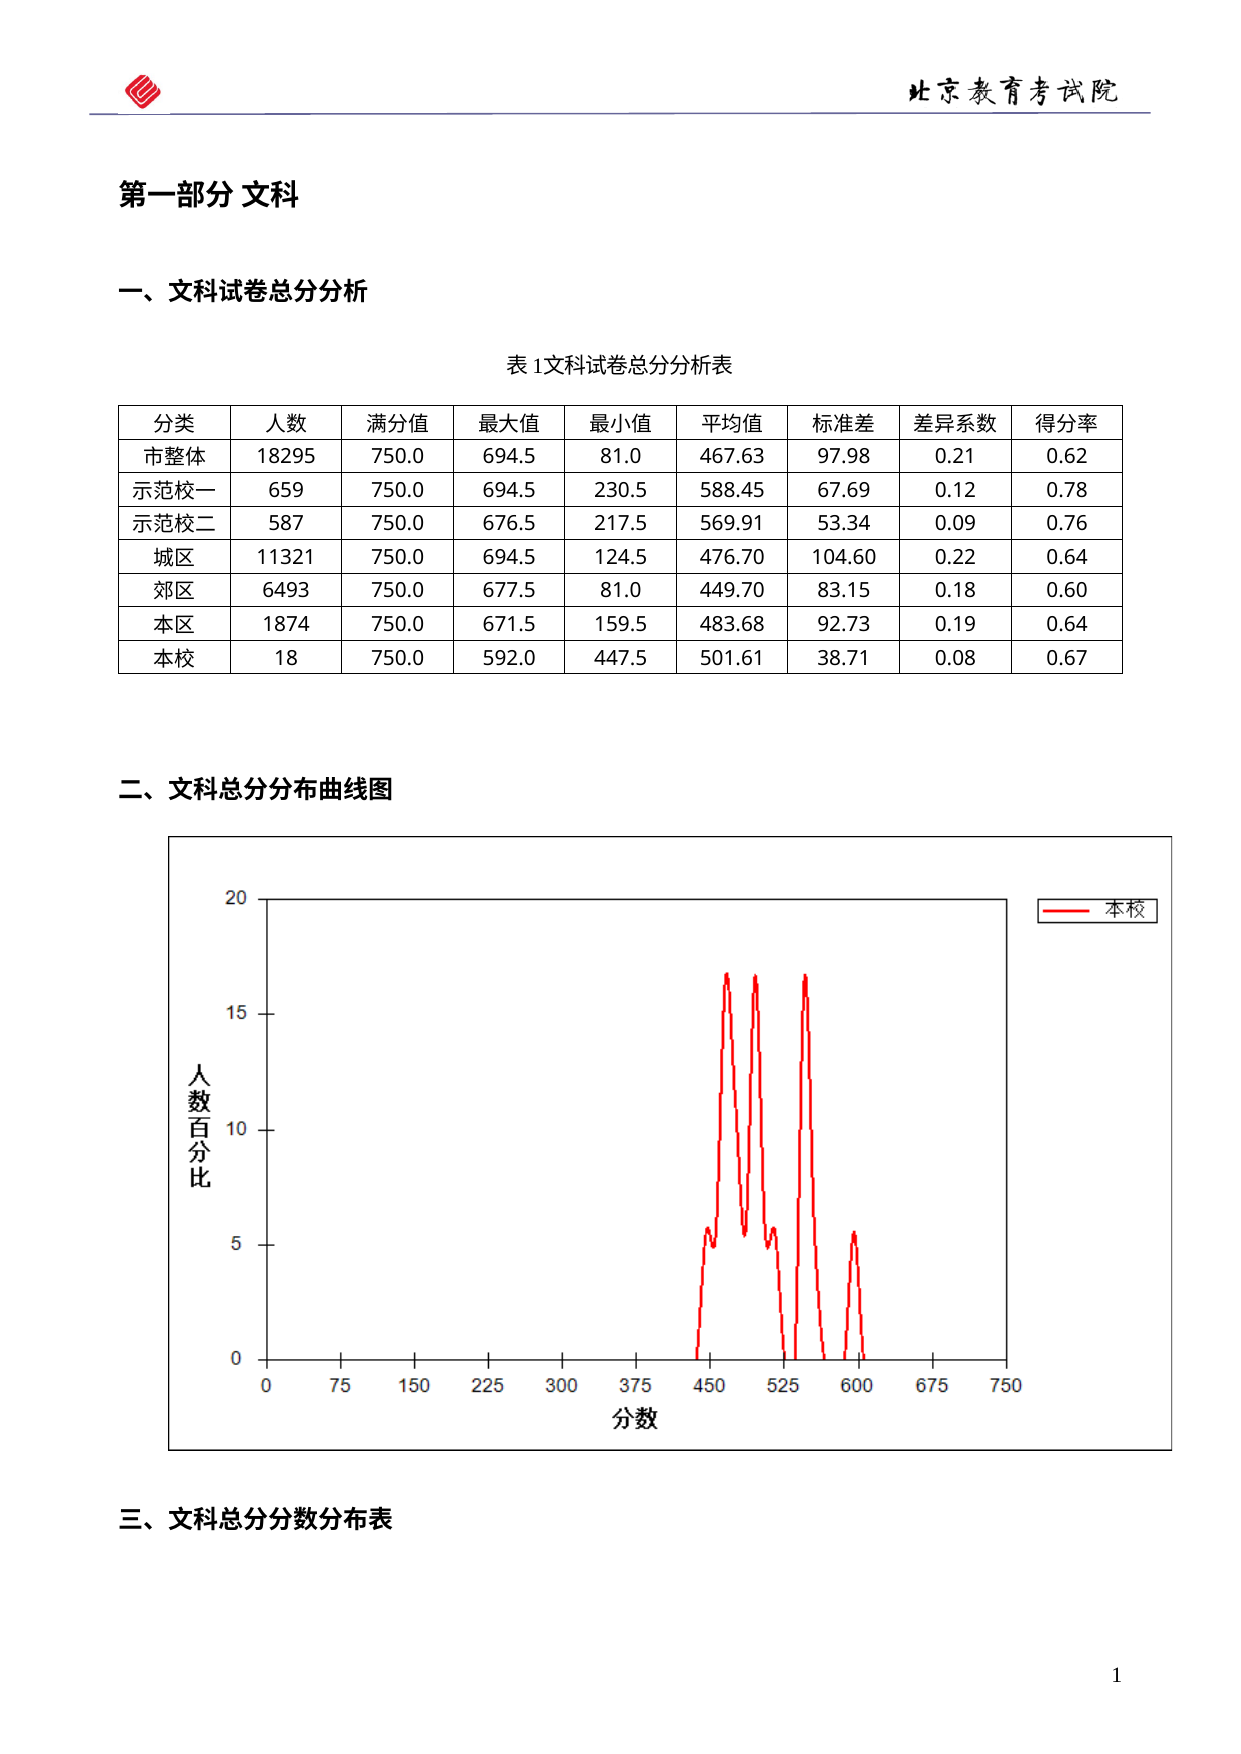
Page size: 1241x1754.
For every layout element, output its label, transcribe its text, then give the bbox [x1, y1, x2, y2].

table_cell 示范校二 [119, 507, 230, 539]
table_cell 750.0 [342, 473, 453, 506]
table_cell 0.62 [1012, 440, 1122, 472]
table_cell 467.63 [677, 440, 787, 472]
title 文科 [118, 161, 1122, 226]
table_cell 159.5 [565, 607, 676, 640]
table_header 得分率 [1012, 406, 1122, 438]
table_cell 0.76 [1012, 507, 1122, 539]
table_cell 本区 [119, 607, 230, 640]
table_cell 92.73 [788, 607, 899, 640]
table_header 人数 [231, 406, 341, 438]
table_cell 0.60 [1012, 574, 1122, 606]
table_cell 750.0 [342, 440, 453, 472]
table_cell 676.5 [454, 507, 564, 539]
table_cell 81.0 [565, 574, 676, 606]
table_cell 447.5 [565, 641, 676, 673]
table_header 平均值 [677, 406, 787, 438]
table_cell 97.98 [788, 440, 899, 472]
table_cell 750.0 [342, 607, 453, 640]
table_cell 市整体 [119, 440, 230, 472]
table_cell 0.64 [1012, 540, 1122, 573]
table_cell 0.22 [900, 540, 1011, 573]
table_cell 0.08 [900, 641, 1011, 673]
table_cell 0.21 [900, 440, 1011, 472]
table_cell 38.71 [788, 641, 899, 673]
table_cell 750.0 [342, 540, 453, 573]
table_cell 1874 [231, 607, 341, 640]
table_cell 0.78 [1012, 473, 1122, 506]
table_header 满分值 [342, 406, 453, 438]
table_header 标准差 [788, 406, 899, 438]
table_cell 694.5 [454, 540, 564, 573]
table_cell 67.69 [788, 473, 899, 506]
table_cell 501.61 [677, 641, 787, 673]
table_cell 104.60 [788, 540, 899, 573]
table_cell 0.19 [900, 607, 1011, 640]
table_cell 449.70 [677, 574, 787, 606]
table_cell 0.64 [1012, 607, 1122, 640]
table_cell 587 [231, 507, 341, 539]
table_cell 本校 [119, 641, 230, 673]
table_header 最小值 [565, 406, 676, 438]
table_cell 6493 [231, 574, 341, 606]
table_cell 694.5 [454, 473, 564, 506]
table_cell 81.0 [565, 440, 676, 472]
table_cell 0.09 [900, 507, 1011, 539]
table_cell 694.5 [454, 440, 564, 472]
table_cell 659 [231, 473, 341, 506]
table_header 差异系数 [900, 406, 1011, 438]
table_header 分类 [119, 406, 230, 438]
table_cell 124.5 [565, 540, 676, 573]
table_cell 750.0 [342, 507, 453, 539]
text 表 1文科试卷总分分析表 [118, 347, 1122, 380]
table_cell 750.0 [342, 574, 453, 606]
table_cell 476.70 [677, 540, 787, 573]
table_cell 483.68 [677, 607, 787, 640]
table_cell 11321 [231, 540, 341, 573]
picture [168, 836, 1173, 1451]
table_cell 588.45 [677, 473, 787, 506]
table_cell 230.5 [565, 473, 676, 506]
table_cell 郊区 [119, 574, 230, 606]
table_cell 671.5 [454, 607, 564, 640]
table_cell 0.12 [900, 473, 1011, 506]
table_cell 83.15 [788, 574, 899, 606]
table_cell 677.5 [454, 574, 564, 606]
title 文科试卷总分分析 [118, 257, 1122, 322]
picture [118, 71, 170, 114]
title 文科总分分布曲线图 [118, 755, 1122, 820]
table_cell 18295 [231, 440, 341, 472]
table_cell 0.67 [1012, 641, 1122, 673]
table_cell 示范校一 [119, 473, 230, 506]
table_cell 53.34 [788, 507, 899, 539]
picture [909, 71, 1123, 108]
title 文科总分分数分布表 [118, 1486, 1122, 1551]
table_cell 750.0 [342, 641, 453, 673]
table_cell 城区 [119, 540, 230, 573]
table_cell 592.0 [454, 641, 564, 673]
table_cell 217.5 [565, 507, 676, 539]
table_cell 18 [231, 641, 341, 673]
table_cell 0.18 [900, 574, 1011, 606]
table_header 最大值 [454, 406, 564, 438]
table_cell 569.91 [677, 507, 787, 539]
